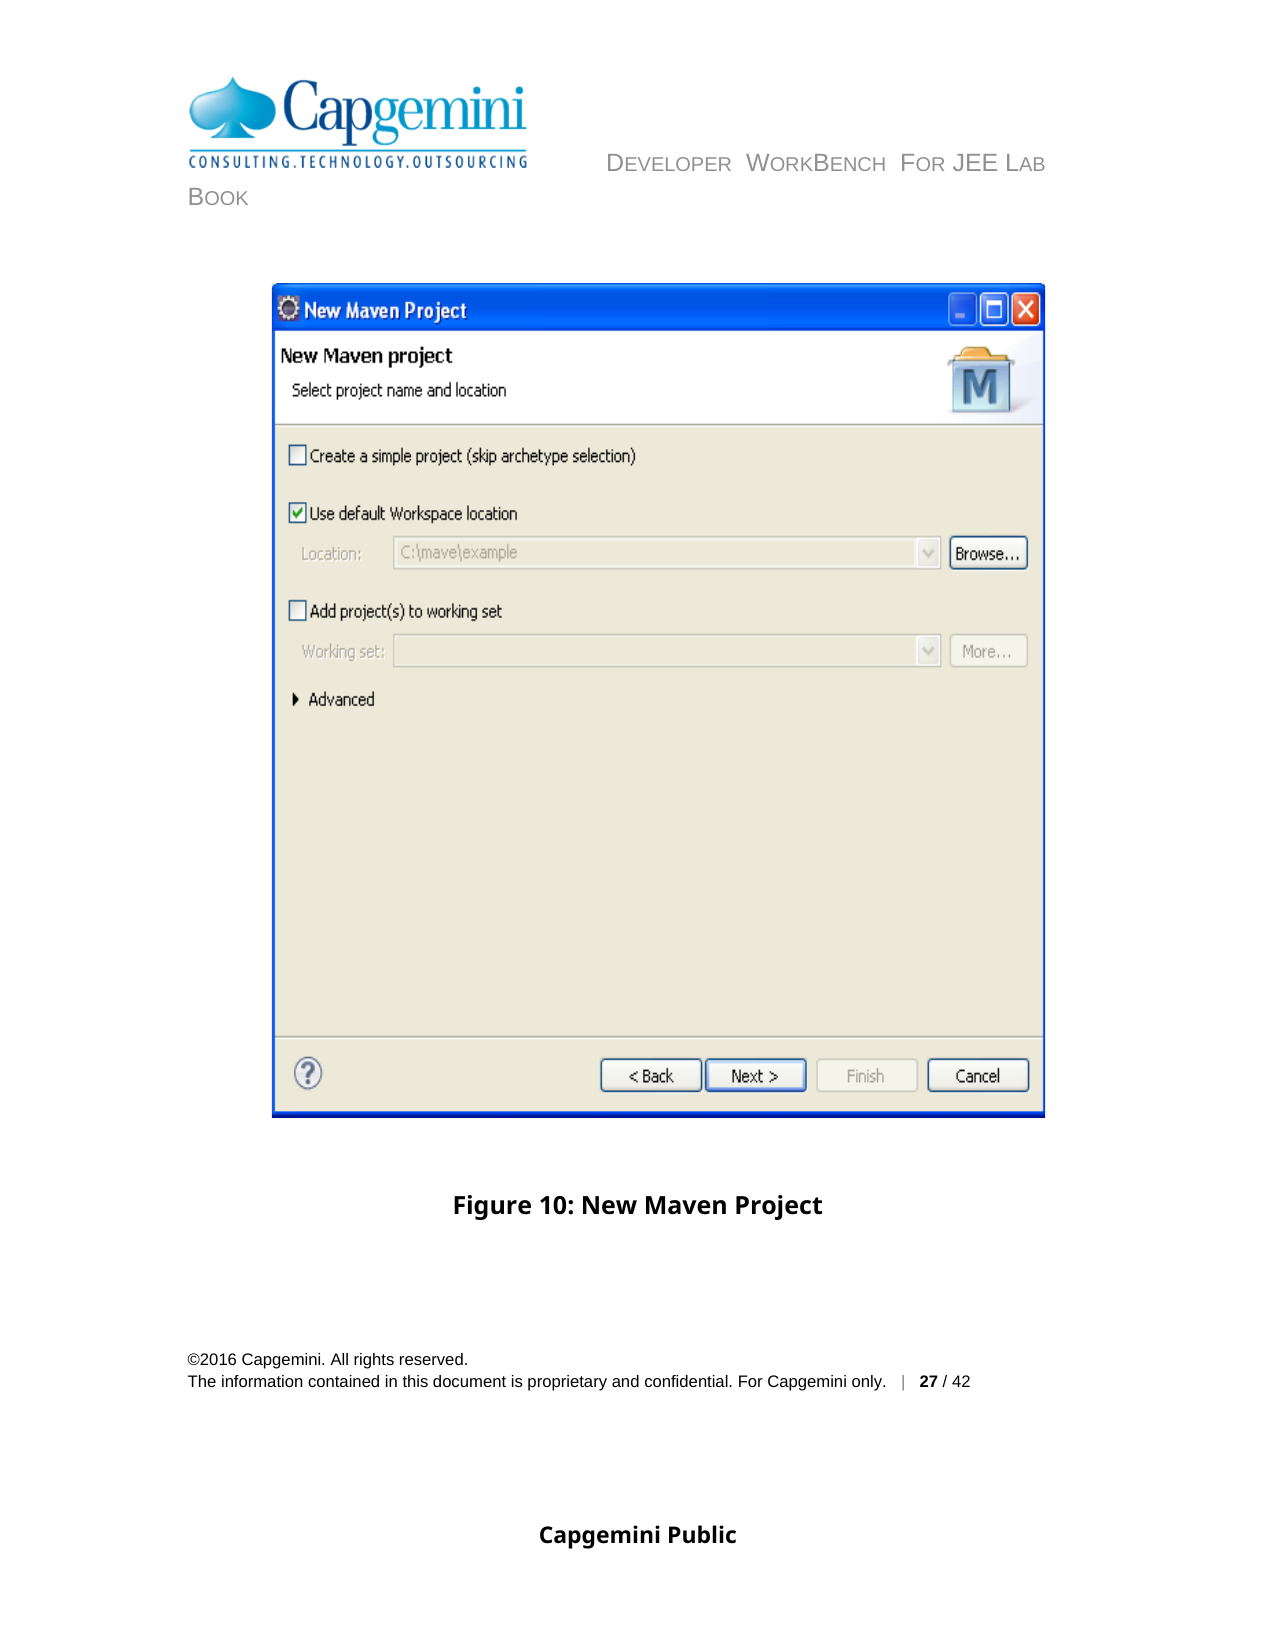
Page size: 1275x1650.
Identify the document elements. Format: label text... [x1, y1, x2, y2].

picture [271, 283, 1046, 1118]
picture [187, 75, 530, 172]
